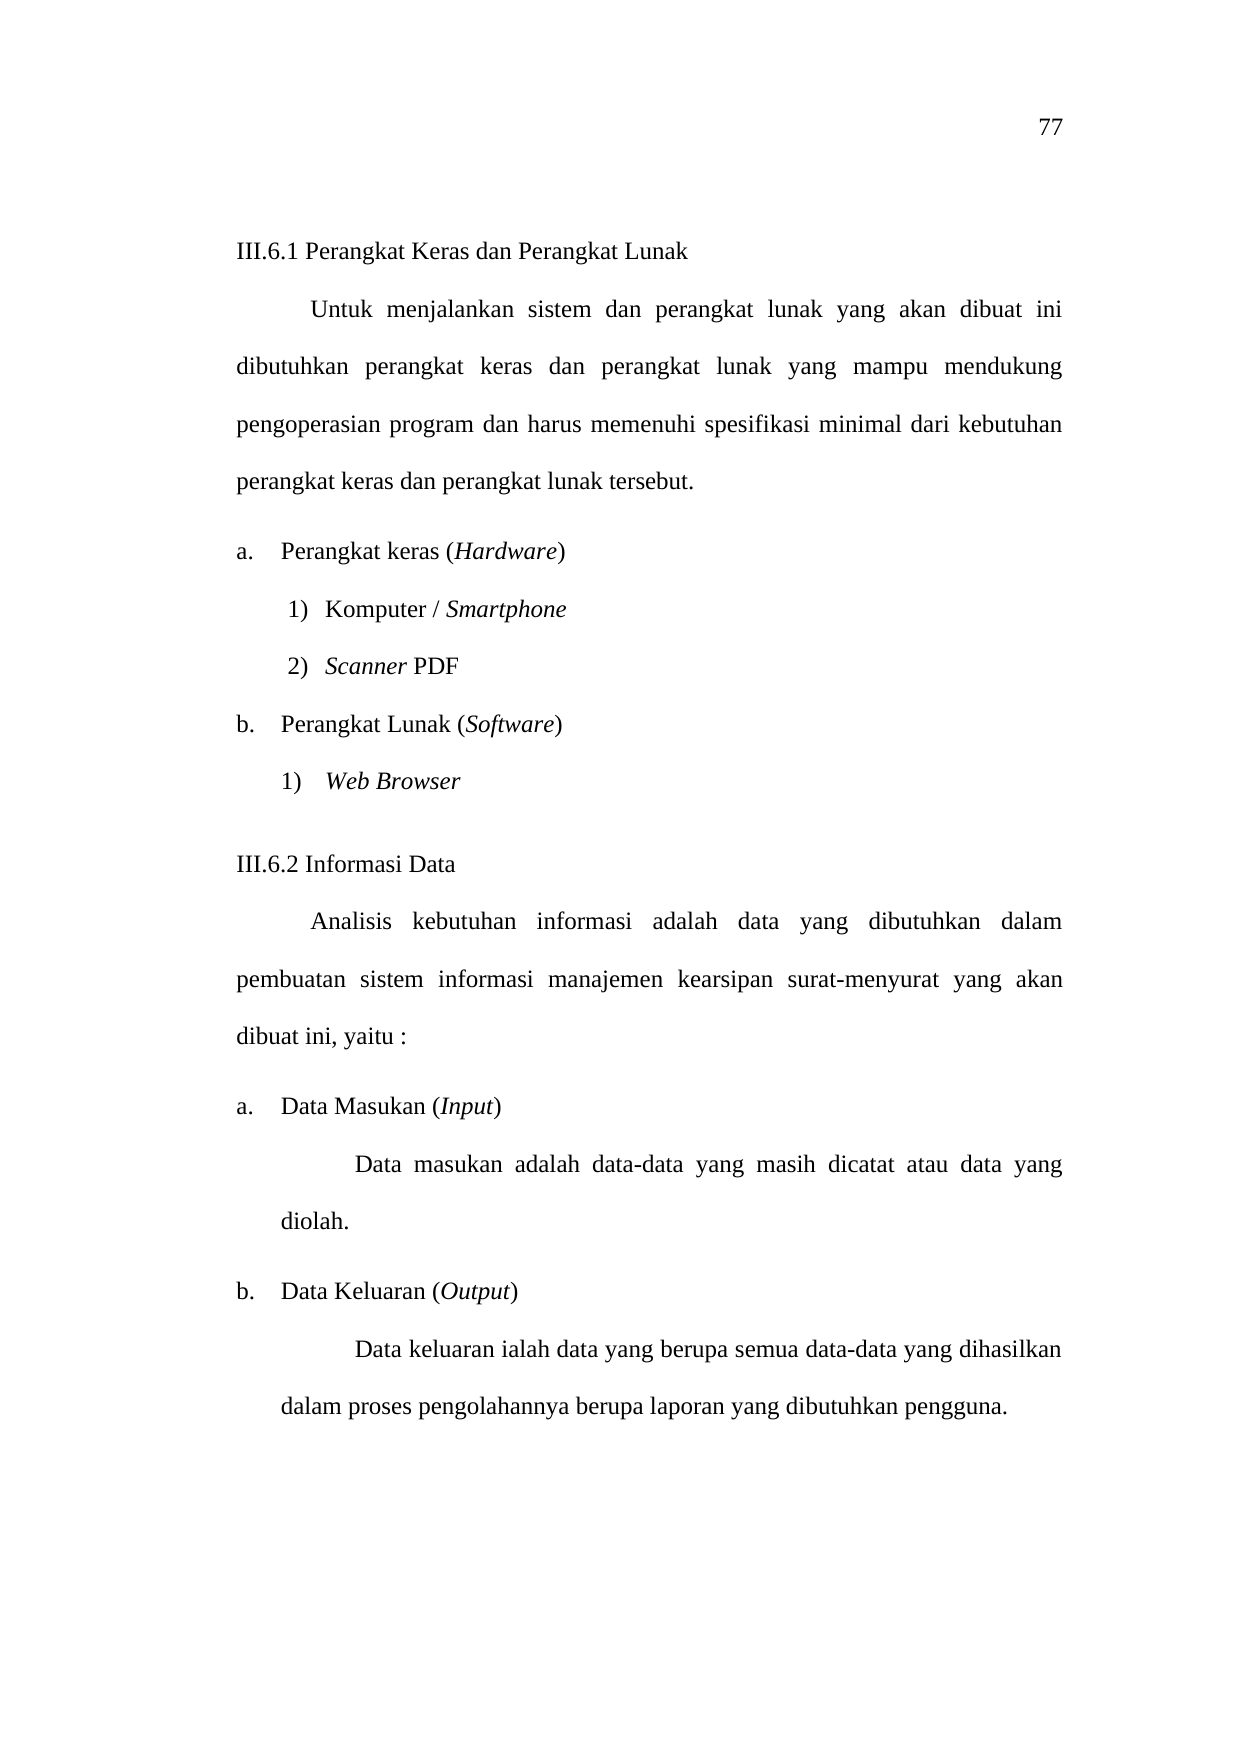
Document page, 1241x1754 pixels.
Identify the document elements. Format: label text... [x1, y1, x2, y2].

list Komputer / Smartphone [287, 594, 1063, 622]
text Untuk menjalankan sistem dan perangkat lunak yang akan dibuat ini dibutuhkan perangkat keras dan perangkat lunak yang mampu mendukung pengoperasian program dan harus memenuhi spesifikasi minimal dari kebutuhan perangkat keras dan perangkat lunak tersebut. [236, 294, 1063, 495]
list Perangkat keras (Hardware) [236, 536, 1063, 565]
list Data Masukan (Input) [236, 1091, 1063, 1120]
text Analisis kebutuhan informasi adalah data yang dibutuhkan dalam pembuatan sistem informasi manajemen kearsipan surat-menyurat yang akan dibuat ini, yaitu : [236, 906, 1063, 1050]
text Data masukan adalah data-data yang masih dicatat atau data yang diolah. [281, 1149, 1063, 1235]
subtitle Perangkat Keras dan Perangkat Lunak [236, 236, 1063, 265]
list Scanner PDF [287, 651, 1063, 680]
list Perangkat Lunak (Software) [236, 709, 1063, 737]
list Web Browser [281, 766, 1063, 795]
text Data keluaran ialah data yang berupa semua data-data yang dihasilkan dalam proses pengolahannya berupa laporan yang dibutuhkan pengguna. [281, 1334, 1063, 1420]
list Data Keluaran (Output) [236, 1276, 1063, 1305]
subtitle Informasi Data [236, 849, 1063, 877]
